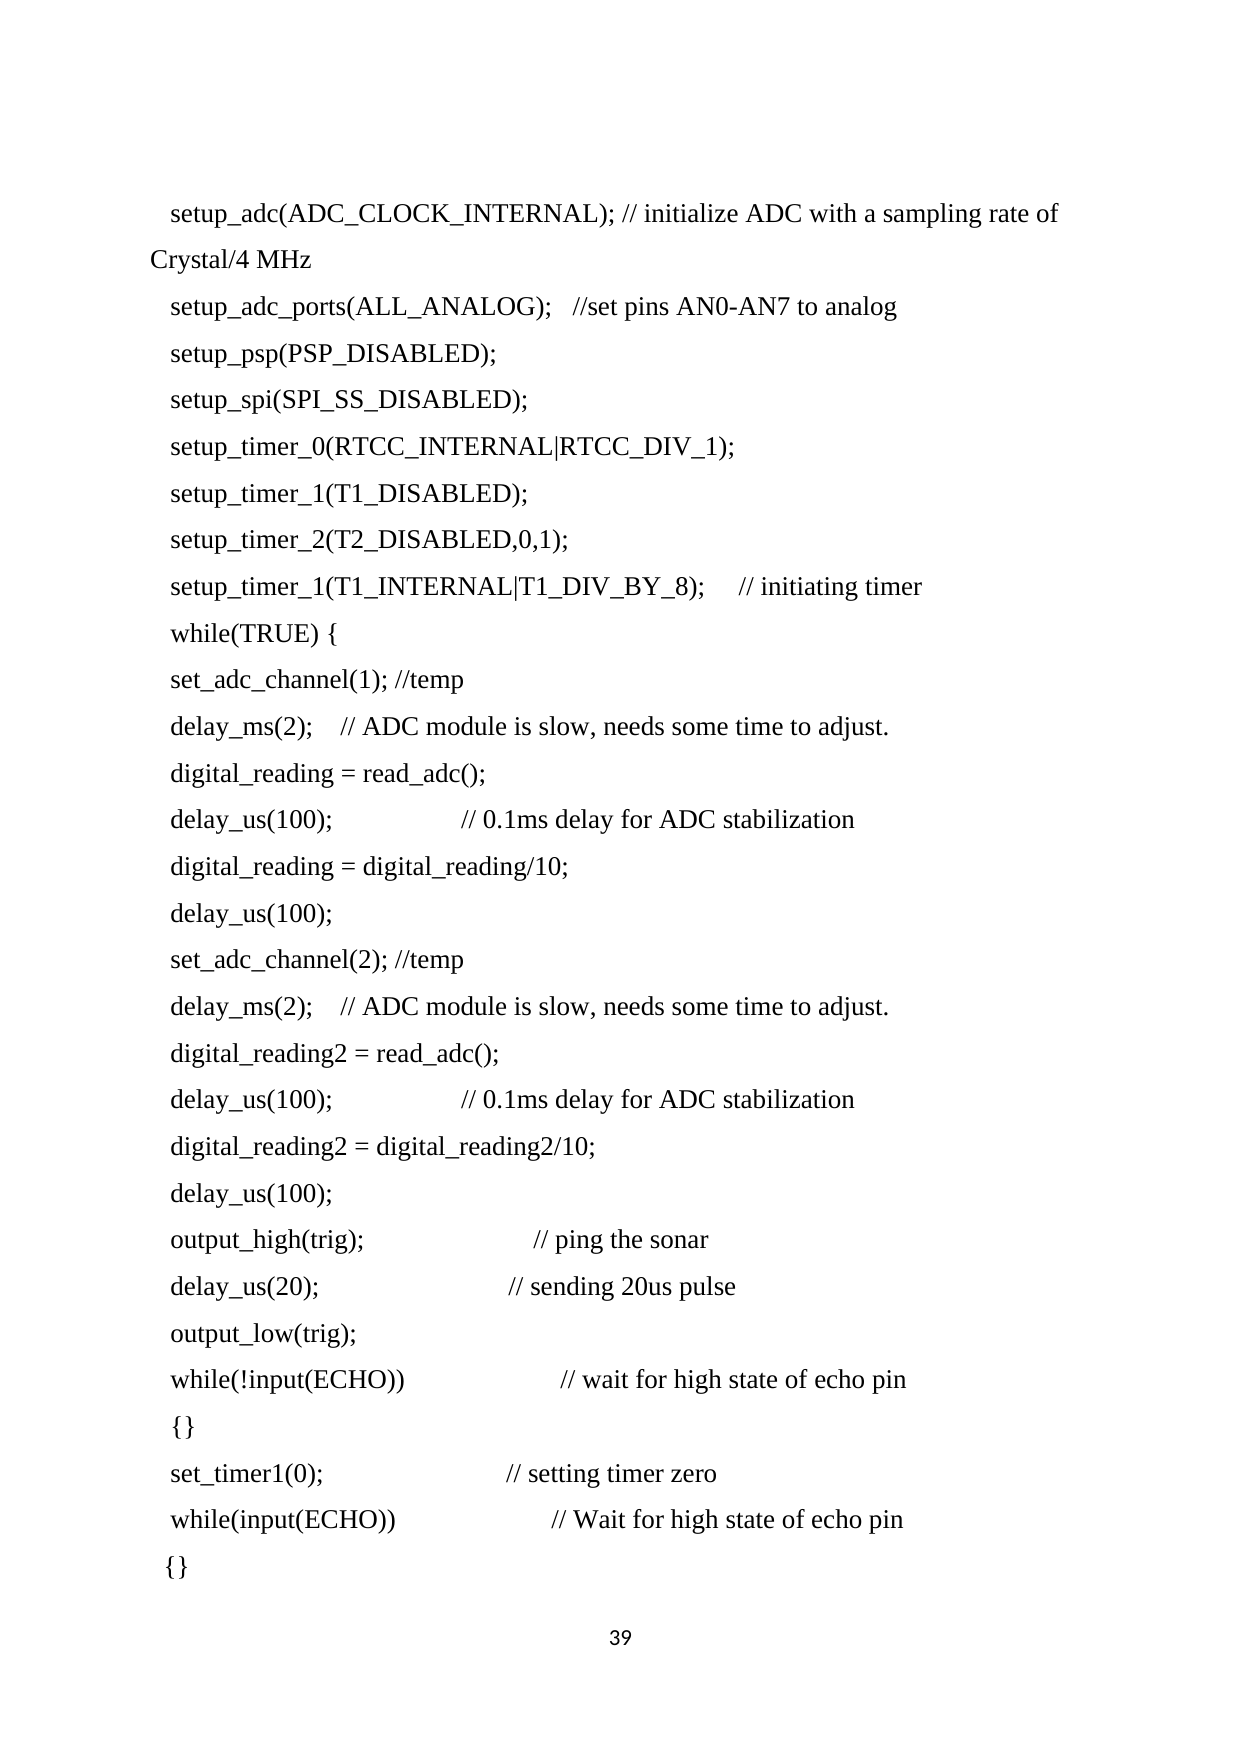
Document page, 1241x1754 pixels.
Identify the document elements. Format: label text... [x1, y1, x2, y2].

text digital_reading = read_adc(); [150, 757, 1090, 788]
text delay_us(100); [150, 897, 1090, 928]
text setup_timer_1(T1_INTERNAL|T1_DIV_BY_8); // initiating timer [150, 570, 1090, 601]
text setup_adc(ADC_CLOCK_INTERNAL); // initialize ADC with a sampling rate of Crystal/4 MHz [150, 197, 1090, 274]
text delay_us(100); // 0.1ms delay for ADC stabilization [150, 1083, 1090, 1114]
text setup_timer_2(T2_DISABLED,0,1); [150, 523, 1090, 554]
text delay_us(20); // sending 20us pulse [150, 1270, 1090, 1301]
text digital_reading = digital_reading/10; [150, 850, 1090, 881]
text set_adc_channel(2); //temp [150, 943, 1090, 974]
text setup_timer_1(T1_DISABLED); [150, 477, 1090, 508]
text while(TRUE) { [150, 617, 1090, 648]
text digital_reading2 = digital_reading2/10; [150, 1130, 1090, 1161]
text set_adc_channel(1); //temp [150, 663, 1090, 694]
text delay_us(100); [150, 1177, 1090, 1208]
text delay_ms(2); // ADC module is slow, needs some time to adjust. [150, 710, 1090, 741]
text delay_ms(2); // ADC module is slow, needs some time to adjust. [150, 990, 1090, 1021]
text output_low(trig); [150, 1317, 1090, 1348]
text {} [150, 1550, 1090, 1581]
text setup_psp(PSP_DISABLED); [150, 337, 1090, 368]
text setup_spi(SPI_SS_DISABLED); [150, 383, 1090, 414]
text while(input(ECHO)) // Wait for high state of echo pin [150, 1503, 1090, 1534]
text delay_us(100); // 0.1ms delay for ADC stabilization [150, 803, 1090, 834]
text while(!input(ECHO)) // wait for high state of echo pin [150, 1363, 1090, 1394]
text setup_adc_ports(ALL_ANALOG); //set pins AN0-AN7 to analog [150, 290, 1090, 321]
text setup_timer_0(RTCC_INTERNAL|RTCC_DIV_1); [150, 430, 1090, 461]
text output_high(trig); // ping the sonar [150, 1223, 1090, 1254]
text {} [150, 1410, 1090, 1441]
text digital_reading2 = read_adc(); [150, 1037, 1090, 1068]
text set_timer1(0); // setting timer zero [150, 1457, 1090, 1488]
